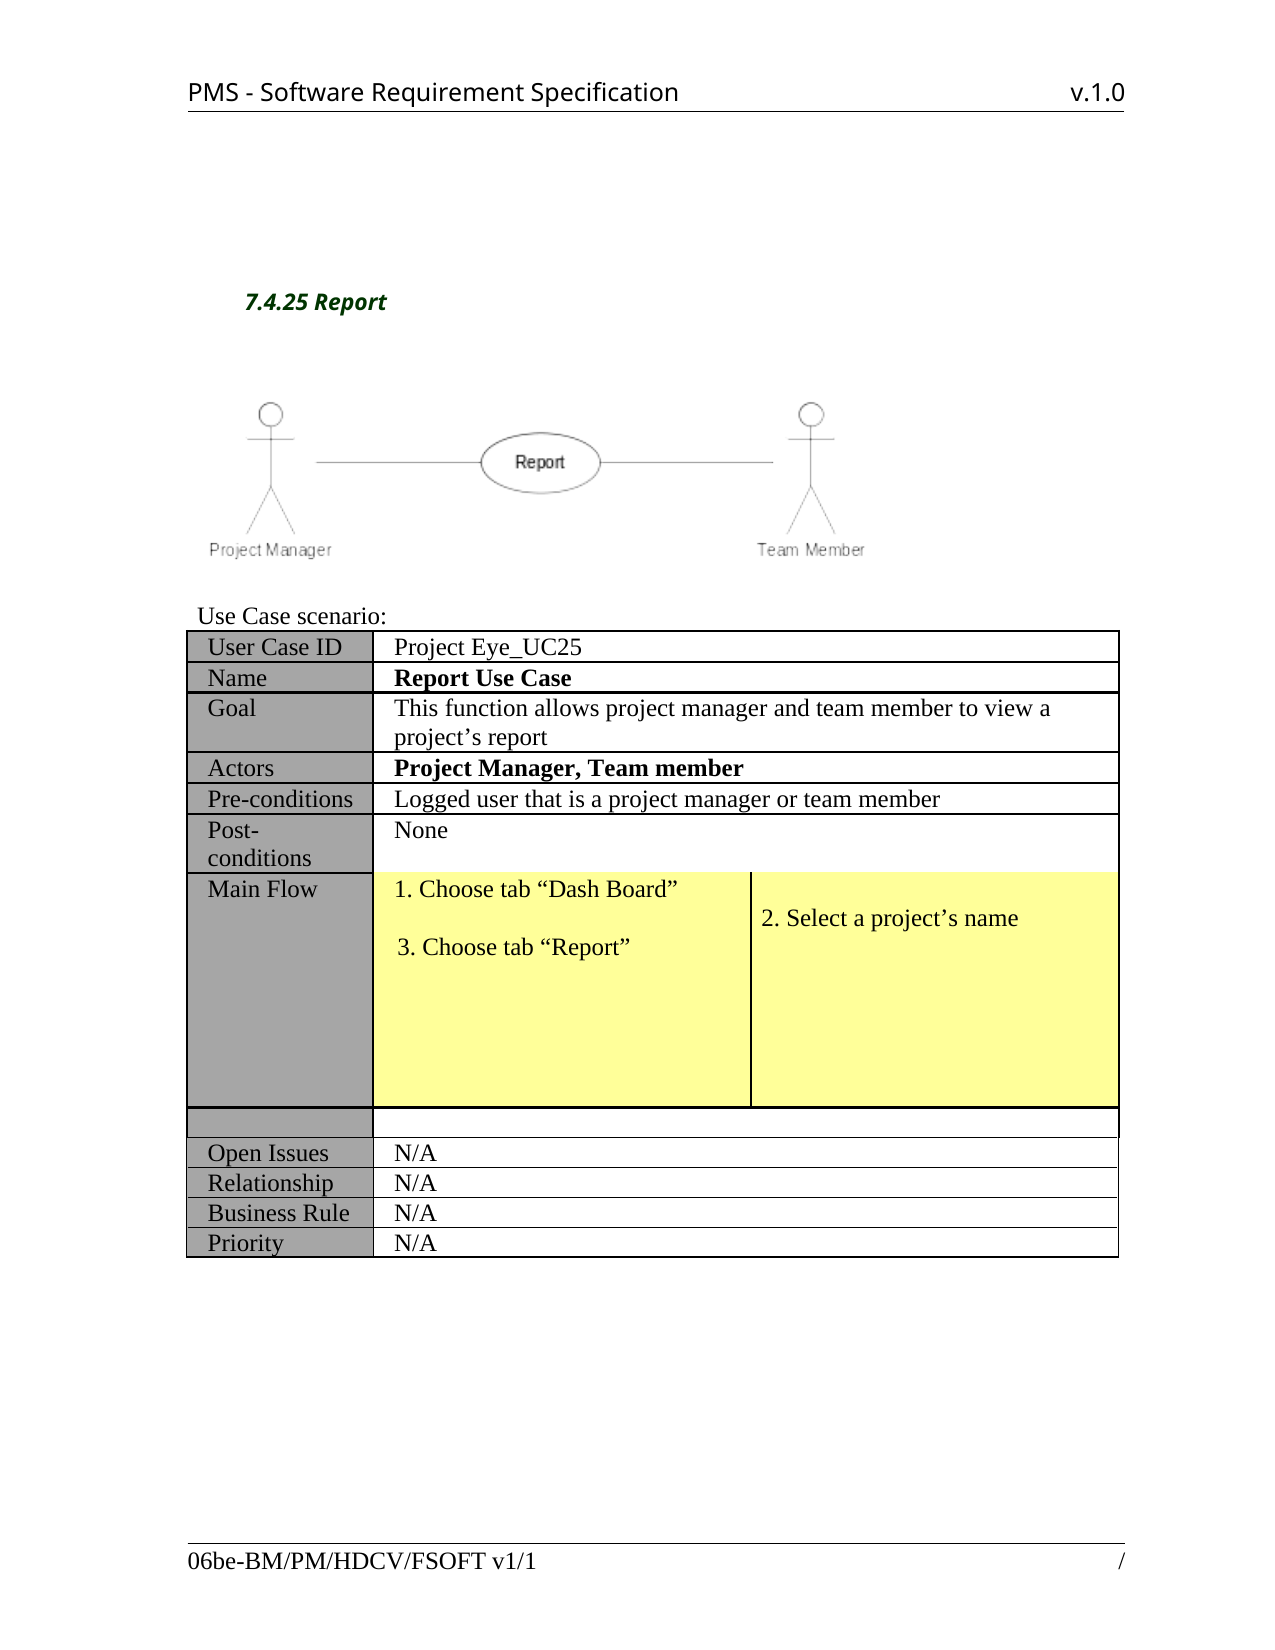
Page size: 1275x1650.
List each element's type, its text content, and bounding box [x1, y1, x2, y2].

table_cell Project Manager, Team member [374, 753, 1118, 782]
table_cell None [374, 815, 1118, 872]
table_cell 1. Choose tab “Dash Board” 3. Choose tab “Report” [374, 872, 750, 1106]
table_cell 2. Select a project’s name [752, 872, 1118, 1106]
text Use Case scenario: [197, 601, 1125, 630]
table_cell N/A [374, 1197, 1118, 1227]
table_cell N/A [374, 1137, 1118, 1167]
table_cell Business Rule [187, 1197, 373, 1227]
table_cell Relationship [187, 1167, 373, 1197]
table_header User Case ID [188, 632, 372, 661]
table_cell [374, 1109, 1118, 1137]
table_cell N/A [374, 1167, 1118, 1197]
table_cell N/A [374, 1227, 1118, 1256]
table_header Project Eye_UC25 [374, 632, 1118, 661]
table_cell Logged user that is a project manager or team member [374, 784, 1118, 813]
table_cell Main Flow [188, 874, 372, 1106]
table_cell Open Issues [187, 1138, 373, 1167]
table_cell Post-conditions [188, 815, 372, 872]
table_cell Priority [187, 1227, 373, 1256]
table_cell [188, 1109, 372, 1137]
table_cell This function allows project manager and team member to view a project’s report [374, 694, 1118, 751]
table_cell Name [188, 663, 372, 691]
table_cell Goal [188, 694, 372, 751]
table_cell Report Use Case [374, 663, 1118, 691]
subtitle 7.4.25 Report [244, 286, 1125, 317]
table_cell Pre-conditions [188, 784, 372, 813]
table_cell Actors [188, 753, 372, 782]
